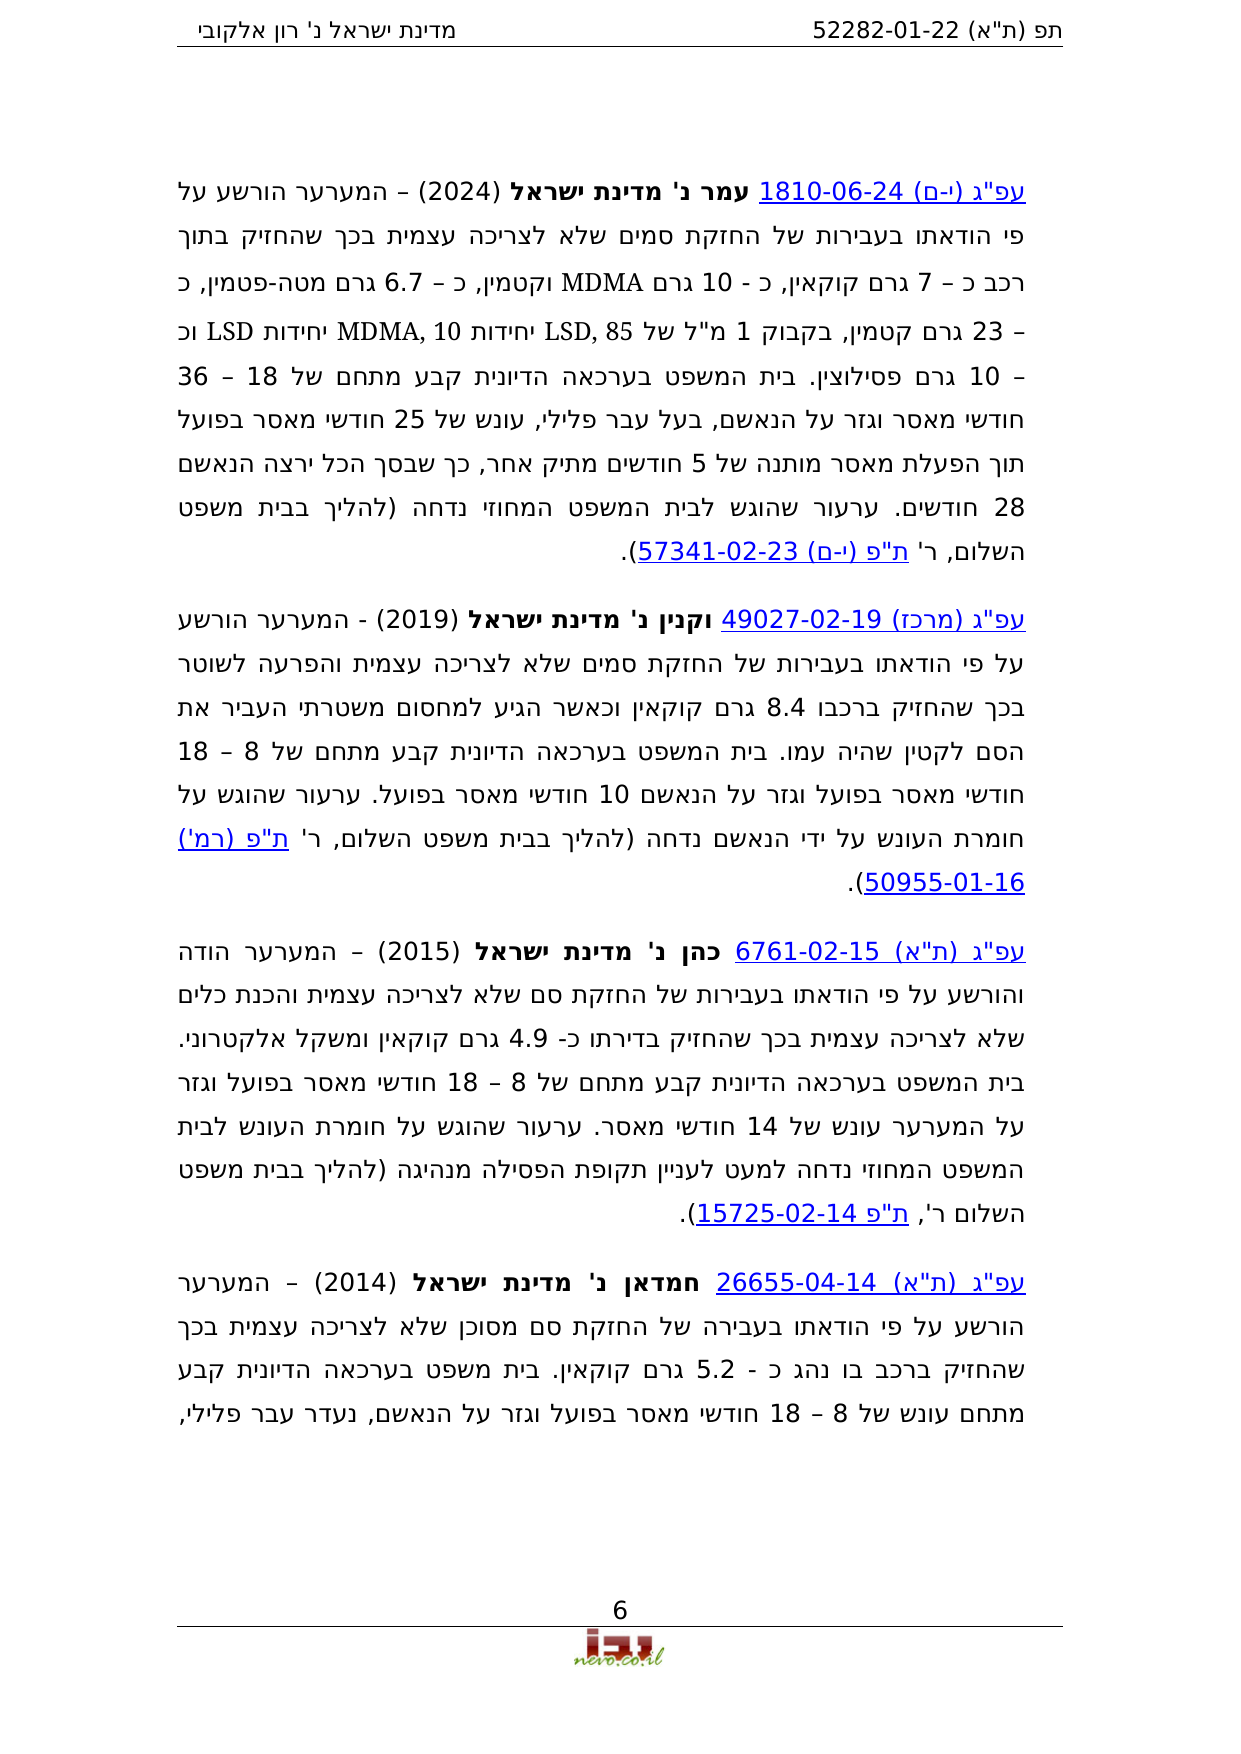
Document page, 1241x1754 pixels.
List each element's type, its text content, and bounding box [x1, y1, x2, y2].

text עפ"ג (מרכז) 49027-02-19 וקנין נ' מדינת ישראל (2019) - המערער הורשע על פי הודאתו בעבירות של החזקת סמים שלא לצריכה עצמית והפרעה לשוטר בכך שהחזיק ברכבו 8.4 גרם קוקאין וכאשר הגיע למחסום משטרתי העביר את הסם לקטין שהיה עמו. בית המשפט בערכאה הדיונית קבע מתחם של 8 – 18 חודשי מאסר בפועל וגזר על הנאשם 10 חודשי מאסר בפועל. ערעור שהוגש על חומרת העונש על ידי הנאשם נדחה (להליך בבית משפט השלום, ר' ת"פ (רמ') 50955-01-16). [177, 606, 1026, 897]
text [177, 1268, 1026, 1429]
picture [574, 1628, 666, 1667]
text עפ"ג (י-ם) 1810-06-24 עמר נ' מדינת ישראל (2024) – המערער הורשע על פי הודאתו בעבירות של החזקת סמים שלא לצריכה עצמית בכך שהחזיק בתוך רכב כ – 7 גרם קוקאין, כ - 10 גרם MDMA וקטמין, כ – 6.7 גרם מטה-פטמין, כ – 23 גרם קטמין, בקבוק 1 מ"ל של LSD, 85 יחידות MDMA, 10 יחידות LSD וכ – 10 גרם פסילוצין. בית המשפט בערכאה הדיונית קבע מתחם של 18 – 36 חודשי מאסר וגזר על הנאשם, בעל עבר פלילי, עונש של 25 חודשי מאסר בפועל תוך הפעלת מאסר מותנה של 5 חודשים מתיק אחר, כך שבסך הכל ירצה הנאשם 28 חודשים. ערעור שהוגש לבית המשפט המחוזי נדחה (להליך בבית משפט השלום, ר' ת"פ (י-ם) 57341-02-23). [177, 177, 1026, 566]
text עפ"ג (ת"א) 6761-02-15 כהן נ' מדינת ישראל (2015) – המערער הודה והורשע על פי הודאתו בעבירות של החזקת סם שלא לצריכה עצמית והכנת כלים שלא לצריכה עצמית בכך שהחזיק בדירתו כ- 4.9 גרם קוקאין ומשקל אלקטרוני. בית המשפט בערכאה הדיונית קבע מתחם של 8 – 18 חודשי מאסר בפועל וגזר על המערער עונש של 14 חודשי מאסר. ערעור שהוגש על חומרת העונש לבית המשפט המחוזי נדחה למעט לעניין תקופת הפסילה מנהיגה (להליך בבית משפט השלום ר', ת"פ 15725-02-14). [177, 937, 1026, 1229]
